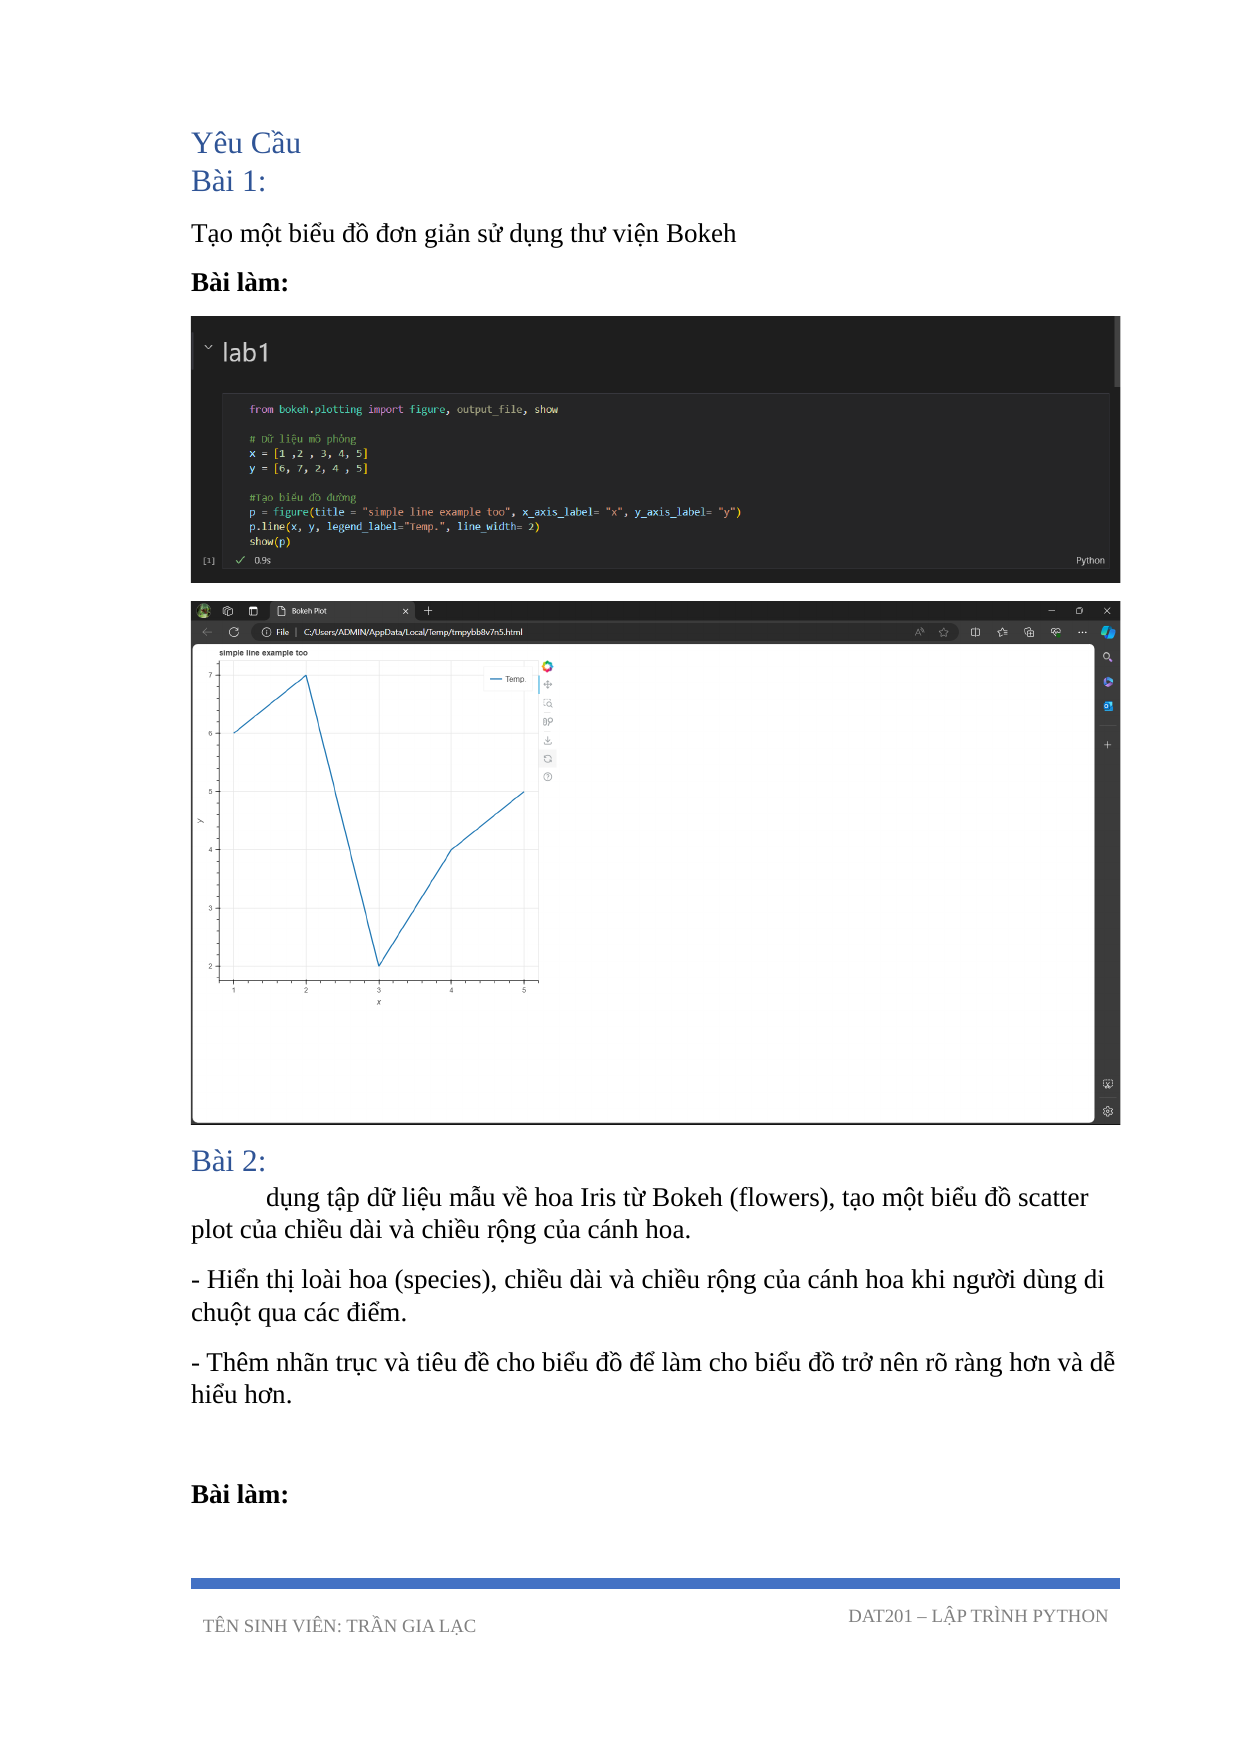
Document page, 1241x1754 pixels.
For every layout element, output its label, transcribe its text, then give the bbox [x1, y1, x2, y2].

text Tạo một biểu đồ đơn giản sử dụng thư viện Bokeh [191, 217, 1120, 248]
text Bài làm: [191, 1478, 1120, 1509]
text Bài 1: [191, 162, 1120, 198]
text - Hiển thị loài hoa (species), chiều dài và chiều rộng của cánh hoa khi người dùng di chuột qua các điểm. [191, 1263, 1120, 1327]
picture [190, 316, 1121, 583]
text dụng tập dữ liệu mẫu về hoa Iris từ Bokeh (flowers), tạo một biểu đồ scatter plot của chiều dài và chiều rộng của cánh hoa. [191, 1181, 1120, 1245]
picture [190, 601, 1121, 1125]
subtitle Yêu Cầu [191, 124, 1120, 160]
text Bài làm: [191, 266, 1120, 297]
subtitle Bài 2: [191, 1143, 1120, 1179]
text - Thêm nhãn trục và tiêu đề cho biểu đồ để làm cho biểu đồ trở nên rõ ràng hơn và dễ hiểu hơn. [191, 1346, 1120, 1410]
